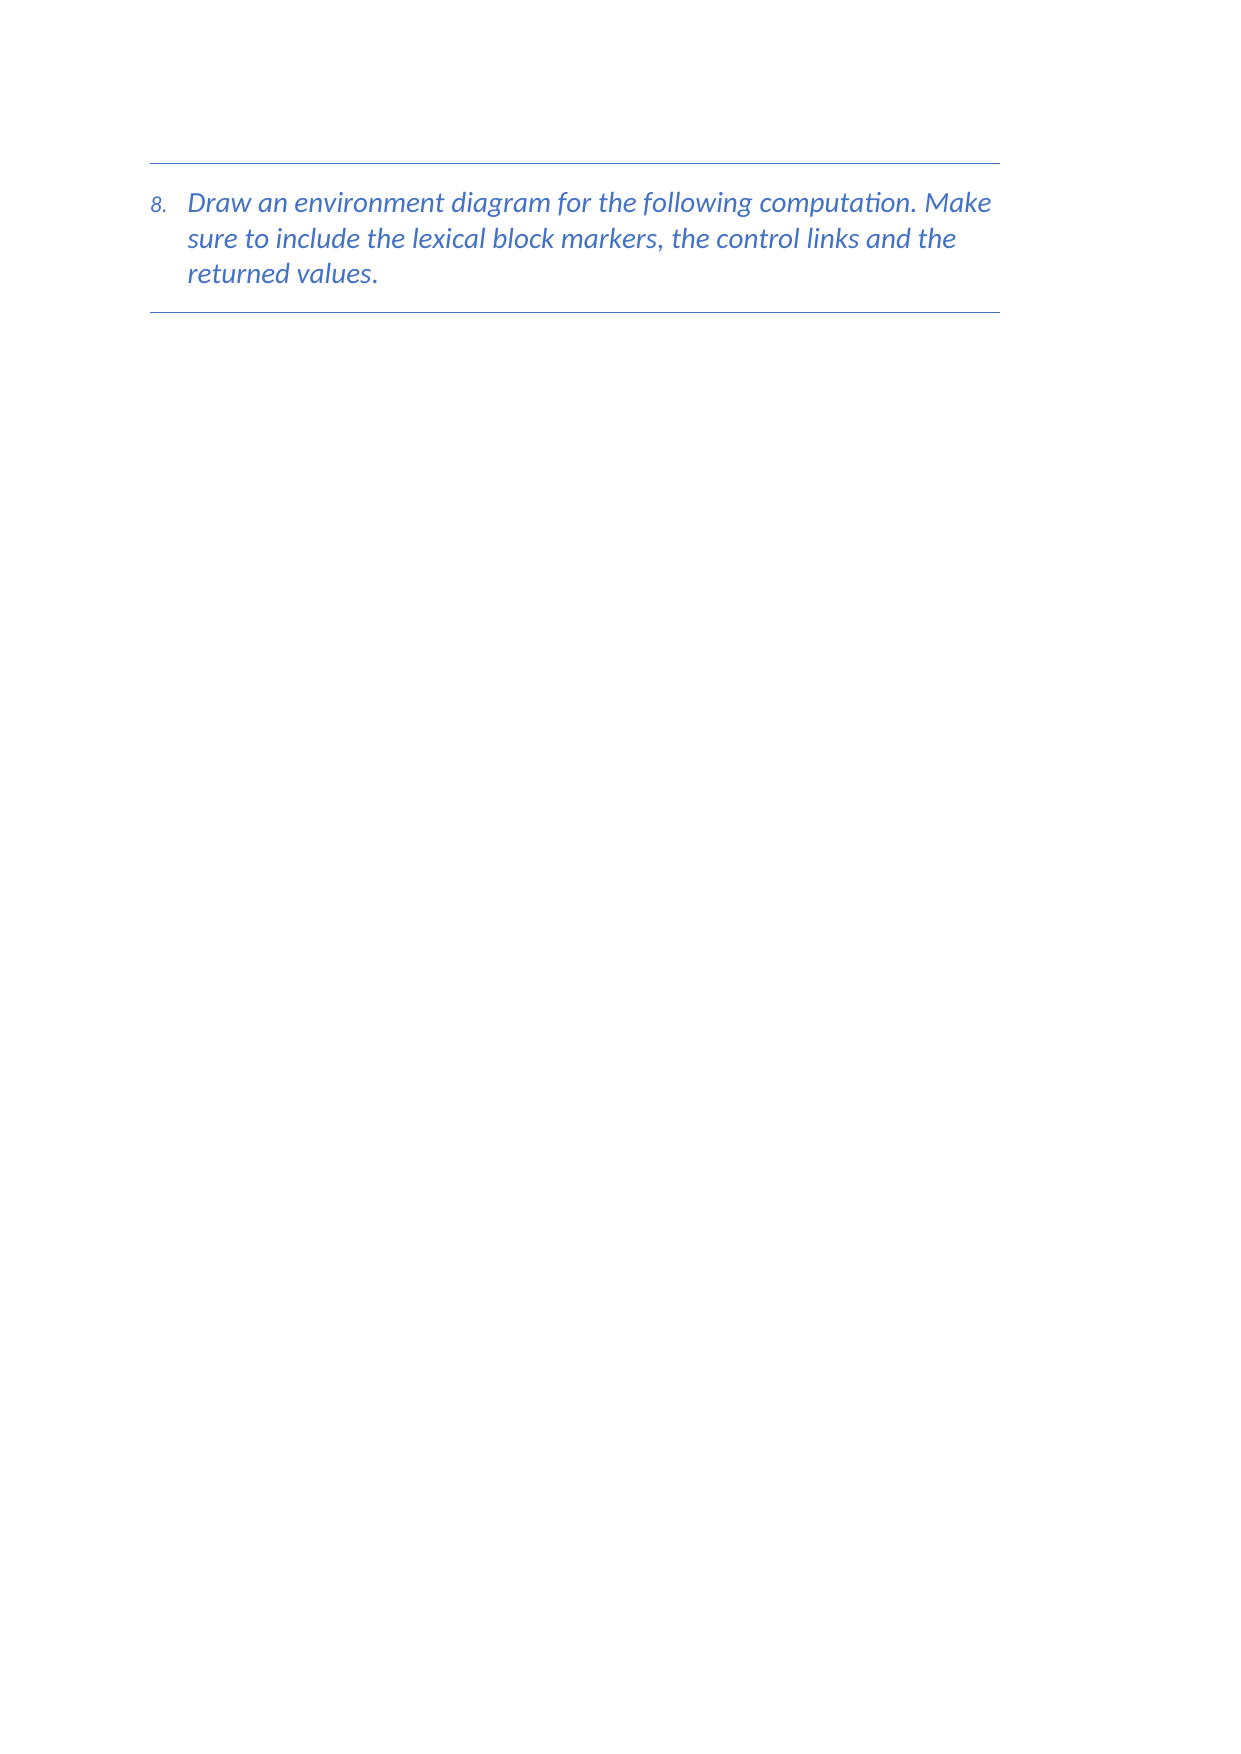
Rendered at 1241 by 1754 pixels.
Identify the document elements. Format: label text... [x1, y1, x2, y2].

list Draw an environment diagram for the following computation. Make sure to include the lexical block markers, the control links and the returned values. [150, 164, 1000, 312]
